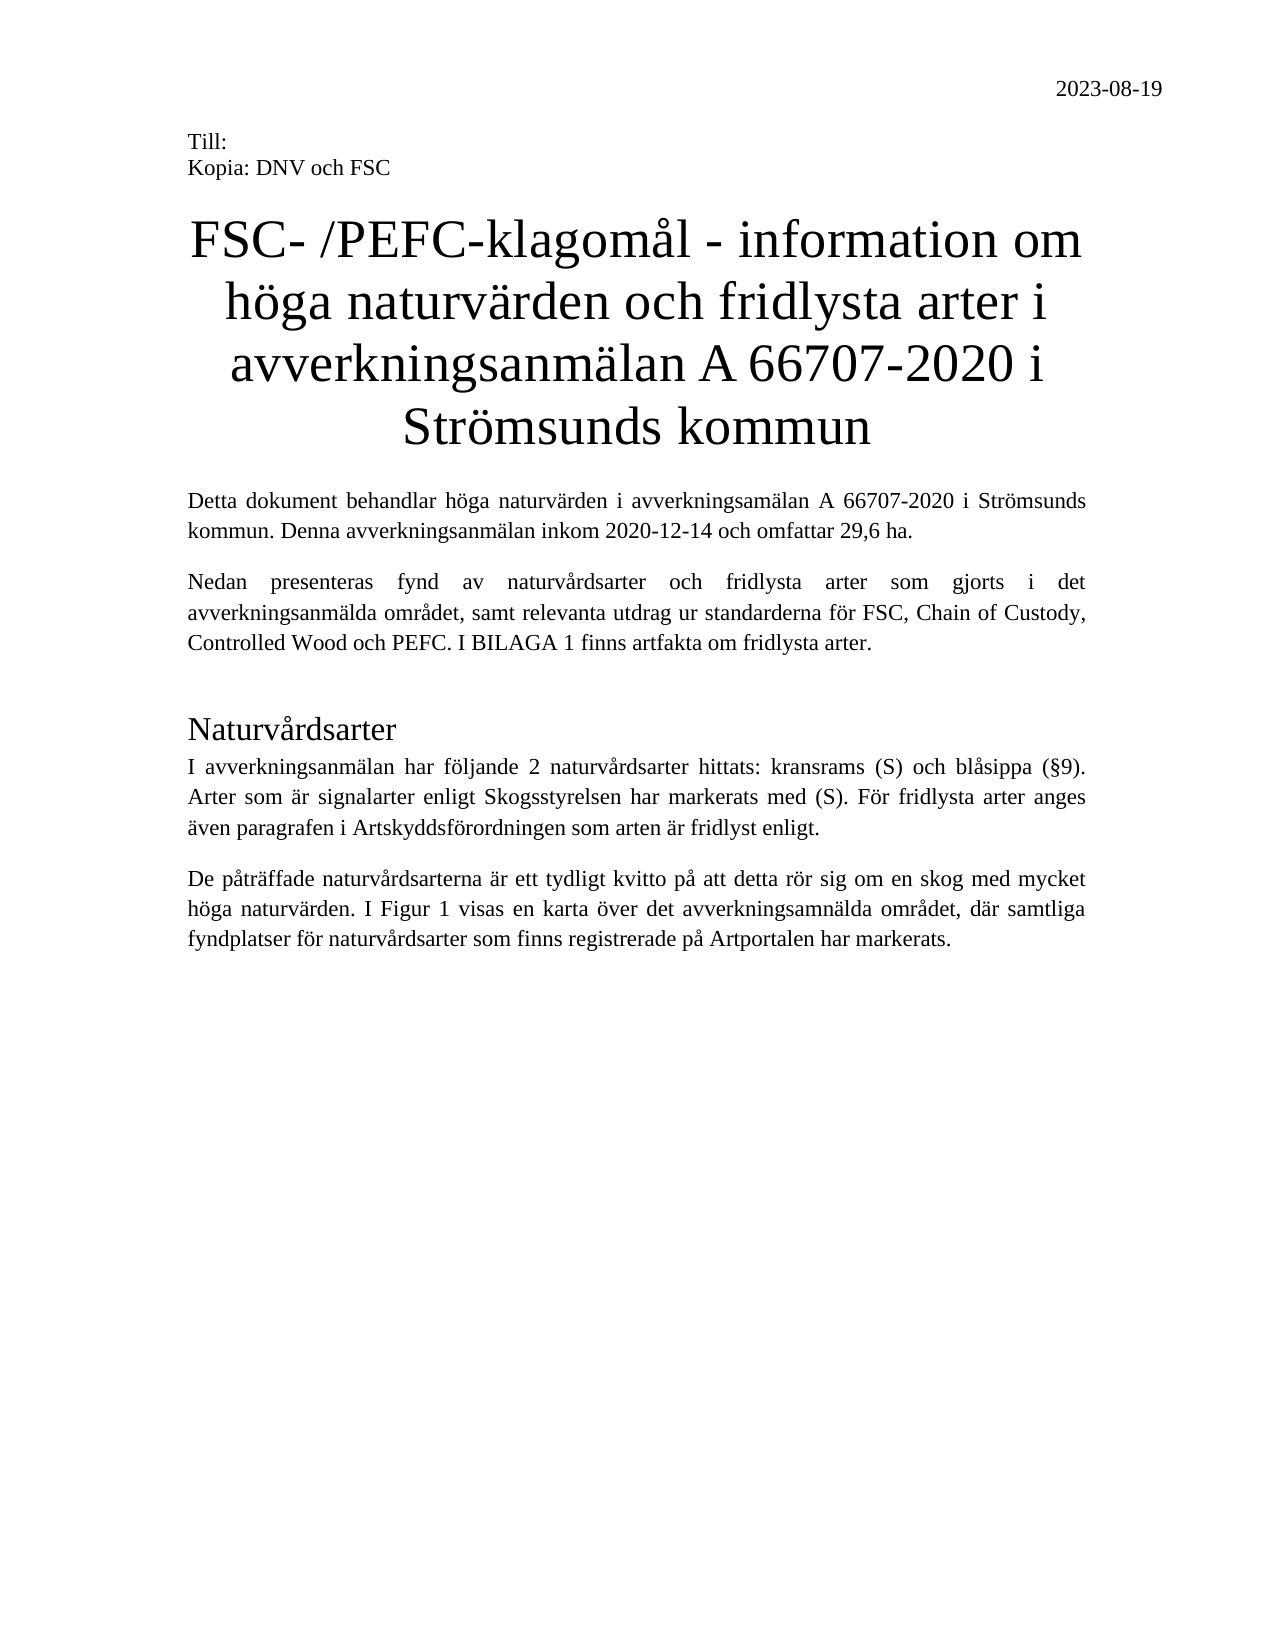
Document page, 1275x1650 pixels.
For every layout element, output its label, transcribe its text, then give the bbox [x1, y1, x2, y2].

text I avverkningsanmälan har följande 2 naturvårdsarter hittats: kransrams (S) och blåsippa (§9). Arter som är signalarter enligt Skogsstyrelsen har markerats med (S). För fridlysta arter anges även paragrafen i Artskyddsförordningen som arten är fridlyst enligt. [187, 753, 1087, 840]
text De påträffade naturvårdsarterna är ett tydligt kvitto på att detta rör sig om en skog med mycket höga naturvärden. I Figur 1 visas en karta över det avverkningsamnälda området, där samtliga fyndplatser för naturvårdsarter som finns registrerade på Artportalen har markerats. [187, 864, 1087, 951]
subtitle Naturvårdsarter [187, 709, 1087, 747]
title FSC- /PEFC-klagomål - information om höga naturvärden och fridlysta arter i avverkningsanmälan A 66707-2020 i Strömsunds kommun [187, 207, 1087, 456]
text Nedan presenteras fynd av naturvårdsarter och fridlysta arter som gjorts i det avverkningsanmälda området, samt relevanta utdrag ur standarderna för FSC, Chain of Custody, Controlled Wood och PEFC. I BILAGA 1 finns artfakta om fridlysta arter. [187, 568, 1087, 655]
text Detta dokument behandlar höga naturvärden i avverkningsamälan A 66707-2020 i Strömsunds kommun. Denna avverkningsanmälan inkom 2020-12-14 och omfattar 29,6 ha. [187, 487, 1087, 544]
